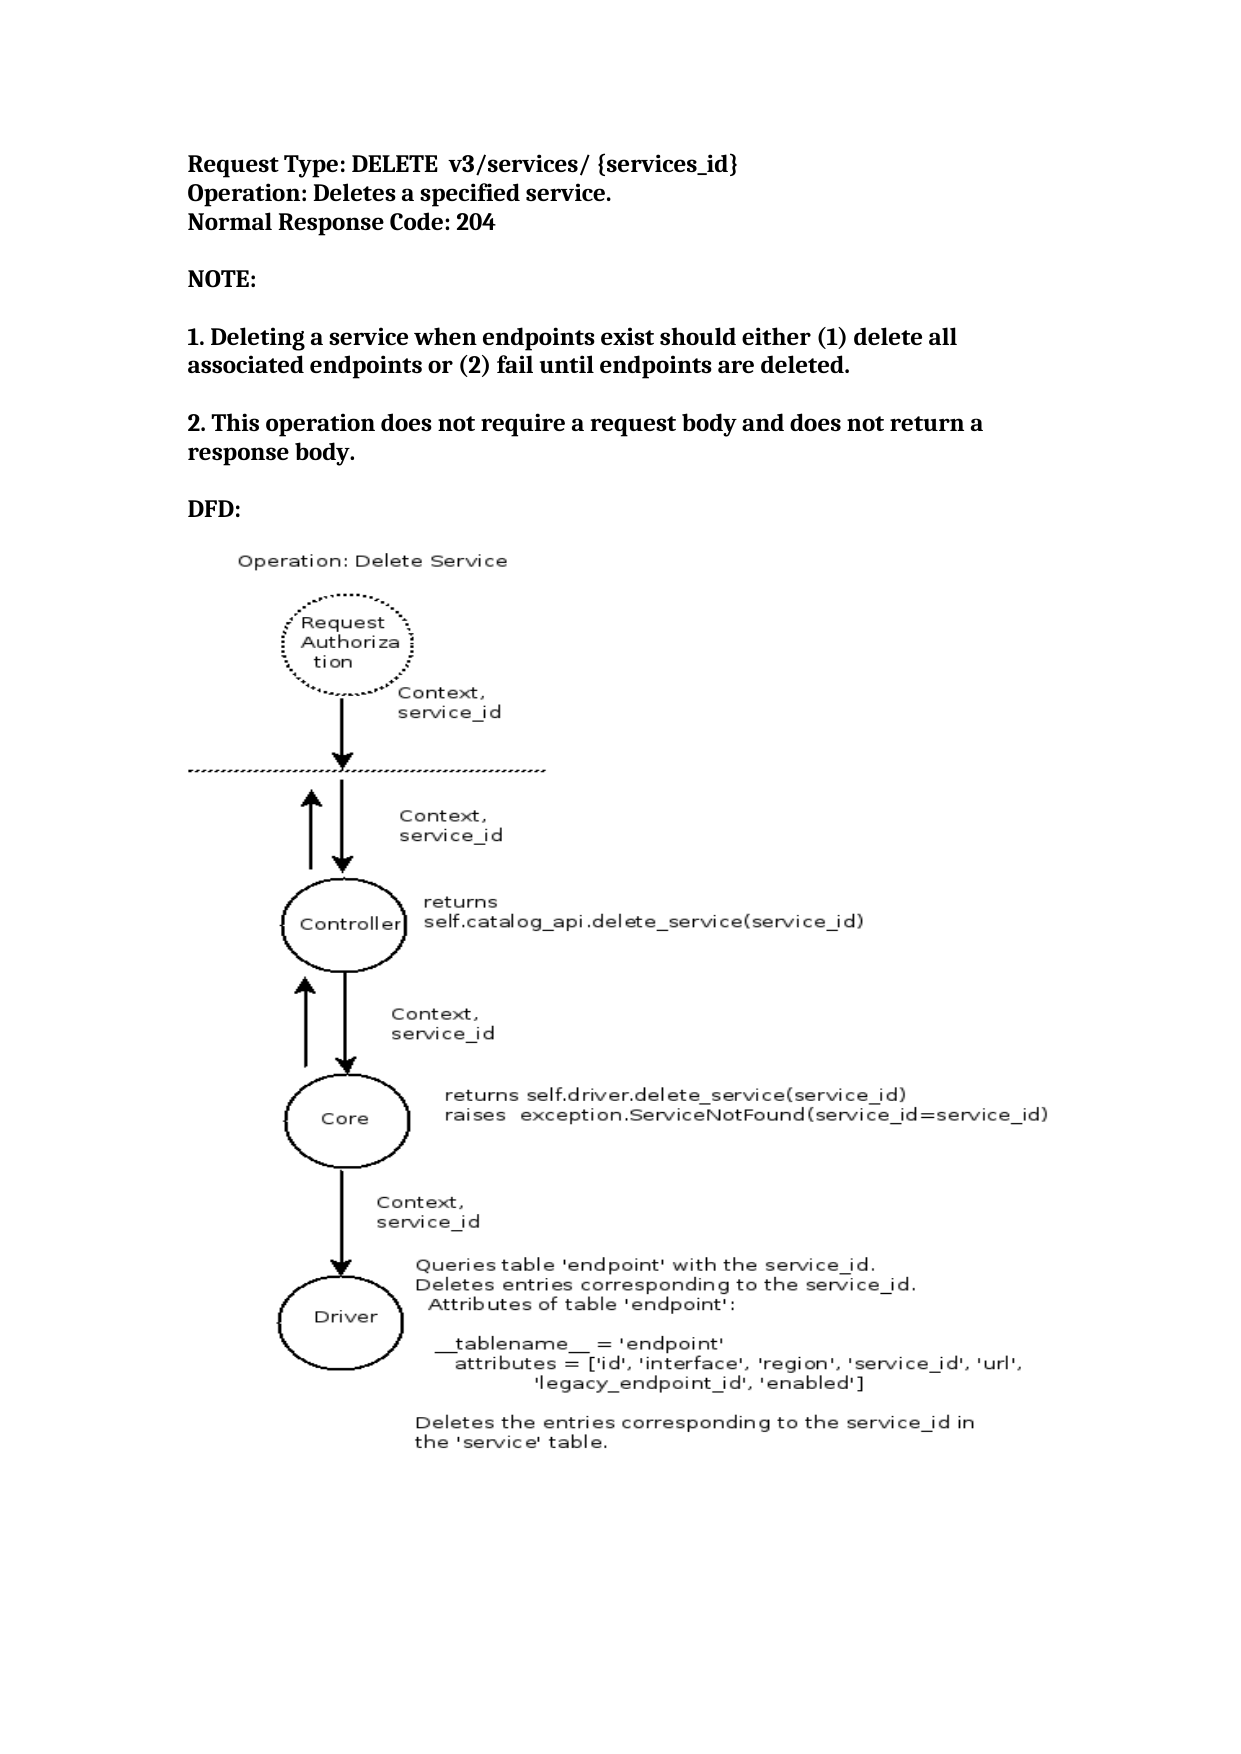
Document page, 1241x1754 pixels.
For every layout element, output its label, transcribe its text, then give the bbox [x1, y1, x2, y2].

text NOTE: [187, 265, 1053, 294]
text Operation: Deletes a specified service. [187, 179, 1053, 207]
text 2. This operation does not require a request body and does not return a response body. [187, 409, 1053, 466]
picture [187, 552, 1052, 1453]
text 1. Deleting a service when endpoints exist should either (1) delete all associated endpoints or (2) fail until endpoints are deleted. [187, 322, 1053, 380]
text DFD: [187, 495, 1053, 524]
text Request Type: DELETE v3/services/ {services_id} [187, 150, 1053, 179]
text Normal Response Code: 204 [187, 207, 1053, 236]
